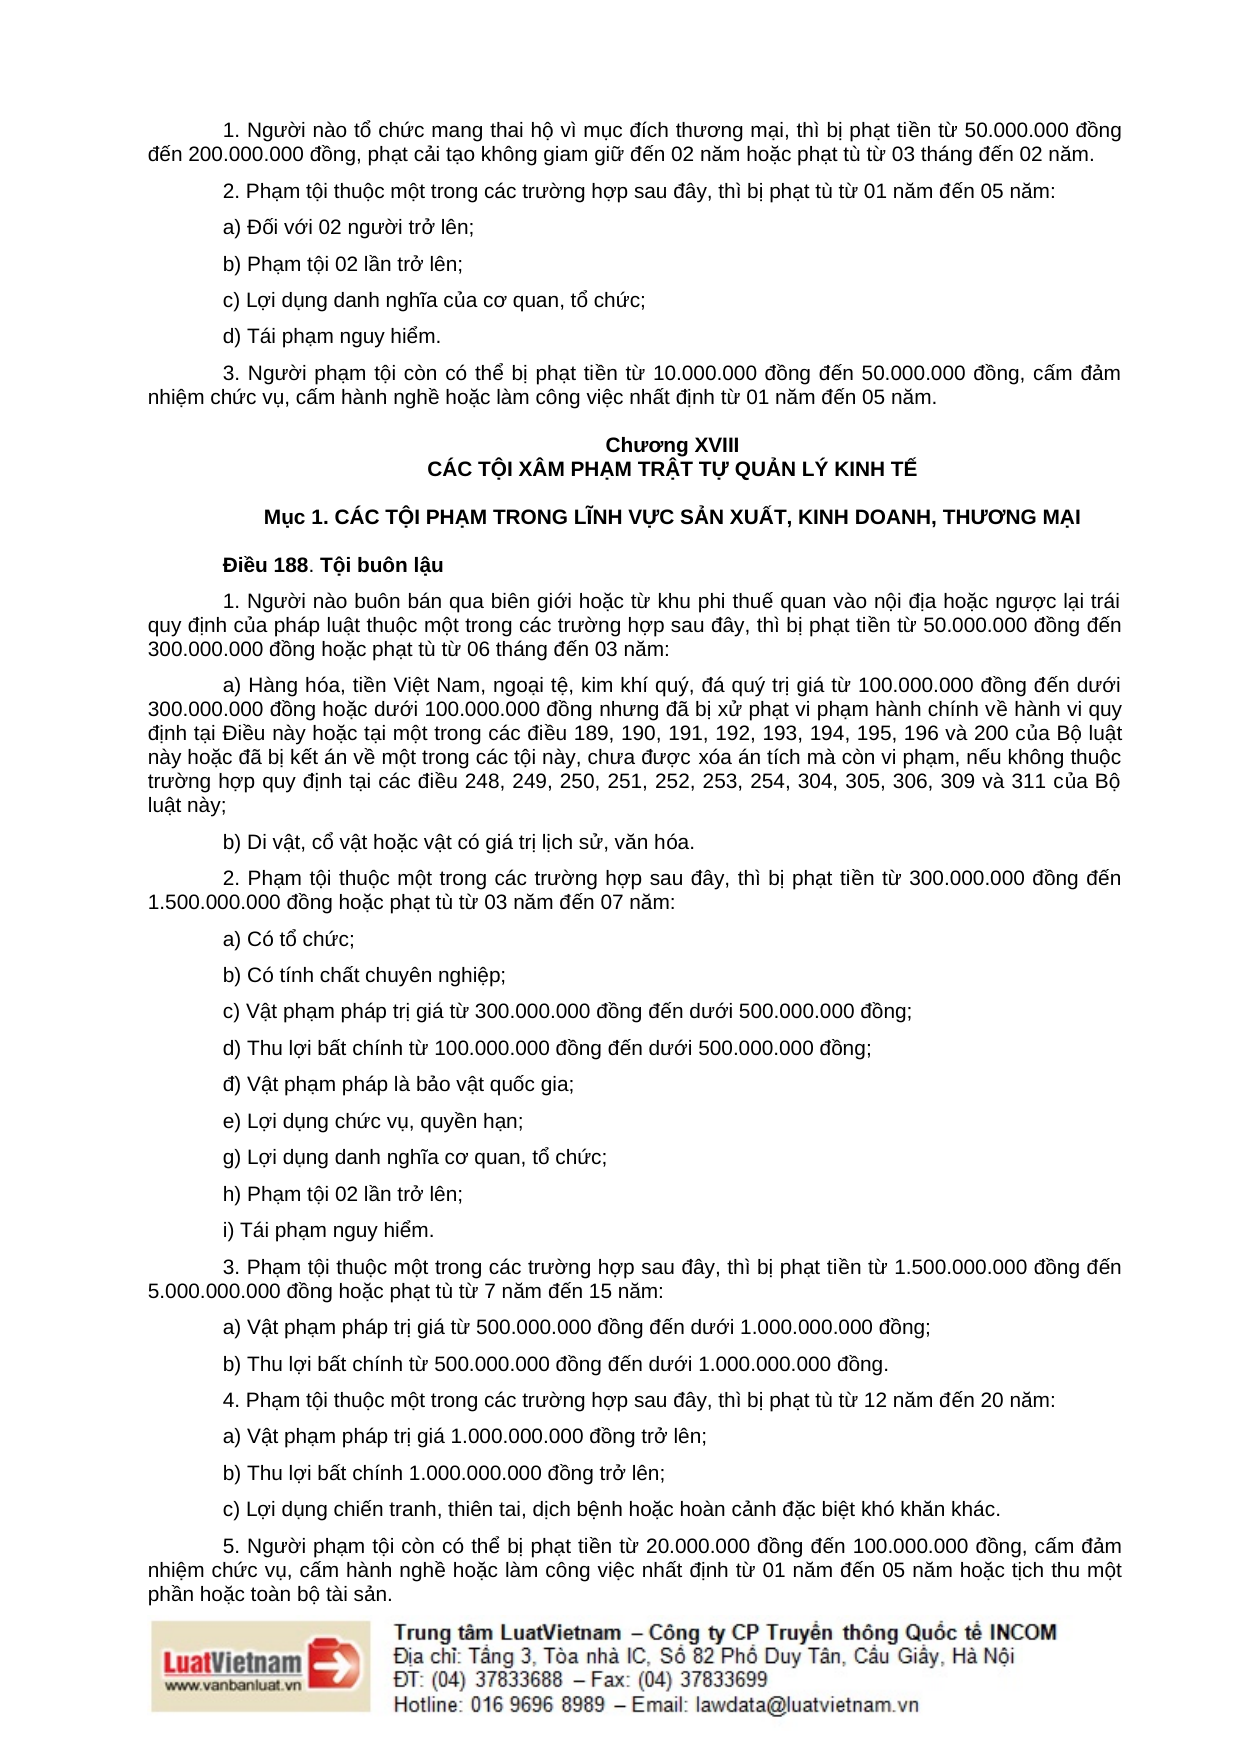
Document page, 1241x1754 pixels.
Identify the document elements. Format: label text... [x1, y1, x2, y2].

text c) Vật phạm pháp trị giá từ 300.000.000 đồng đến dưới 500.000.000 đồng; [148, 999, 1122, 1023]
text a) Vật phạm pháp trị giá 1.000.000.000 đồng trở lên; [148, 1424, 1122, 1448]
text g) Lợi dụng danh nghĩa cơ quan, tổ chức; [148, 1145, 1122, 1169]
text đ) Vật phạm pháp là bảo vật quốc gia; [148, 1072, 1122, 1096]
text 1. Người nào buôn bán qua biên giới hoặc từ khu phi thuế quan vào nội địa hoặc ngược lại trái quy định của pháp luật thuộc một trong các trường hợp sau đây, thì bị phạt tiền từ 50.000.000 đồng đến 300.000.000 đồng hoặc phạt tù từ 06 tháng đến 03 năm: [148, 589, 1122, 661]
text e) Lợi dụng chức vụ, quyền hạn; [148, 1109, 1122, 1133]
text d) Tái phạm nguy hiểm. [148, 324, 1122, 348]
text 4. Phạm tội thuộc một trong các trường hợp sau đây, thì bị phạt tù từ 12 năm đến 20 năm: [148, 1388, 1122, 1412]
text b) Phạm tội 02 lần trở lên; [148, 251, 1122, 275]
text a) Có tổ chức; [148, 926, 1122, 950]
text h) Phạm tội 02 lần trở lên; [148, 1182, 1122, 1206]
text Mục 1. CÁC TỘI PHẠM TRONG LĨNH VỰC SẢN XUẤT, KINH DOANH, THƯƠNG MẠI [148, 504, 1122, 528]
text 1. Người nào tổ chức mang thai hộ vì mục đích thương mại, thì bị phạt tiền từ 50.000.000 đồng đến 200.000.000 đồng, phạt cải tạo không giam giữ đến 02 năm hoặc phạt tù từ 03 tháng đến 02 năm. [148, 118, 1122, 166]
text b) Thu lợi bất chính 1.000.000.000 đồng trở lên; [148, 1461, 1122, 1485]
picture [147, 1615, 1087, 1731]
text CÁC TỘI XÂM PHẠM TRẬT TỰ QUẢN LÝ KINH TẾ [148, 457, 1122, 481]
text a) Đối với 02 người trở lên; [148, 215, 1122, 239]
text b) Thu lợi bất chính từ 500.000.000 đồng đến dưới 1.000.000.000 đồng. [148, 1351, 1122, 1375]
text 3. Người phạm tội còn có thể bị phạt tiền từ 10.000.000 đồng đến 50.000.000 đồng, cấm đảm nhiệm chức vụ, cấm hành nghề hoặc làm công việc nhất định từ 01 năm đến 05 năm. [148, 361, 1122, 409]
text 2. Phạm tội thuộc một trong các trường hợp sau đây, thì bị phạt tiền từ 300.000.000 đồng đến 1.500.000.000 đồng hoặc phạt tù từ 03 năm đến 07 năm: [148, 866, 1122, 914]
text Chương XVIII [148, 433, 1122, 457]
text Điều 188. Tội buôn lậu [148, 552, 1122, 576]
text a) Hàng hóa, tiền Việt Nam, ngoại tệ, kim khí quý, đá quý trị giá từ 100.000.000 đồng đến dưới 300.000.000 đồng hoặc dưới 100.000.000 đồng nhưng đã bị xử phạt vi phạm hành chính về hành vi quy định tại Điều này hoặc tại một trong các điều 189, 190, 191, 192, 193, 194, 195, 196 và 200 của Bộ luật này hoặc đã bị kết án về một trong các tội này, chưa được xóa án tích mà còn vi phạm, nếu không thuộc trường hợp quy định tại các điều 248, 249, 250, 251, 252, 253, 254, 304, 305, 306, 309 và 311 của Bộ luật này; [148, 673, 1122, 817]
text c) Lợi dụng danh nghĩa của cơ quan, tổ chức; [148, 288, 1122, 312]
text 2. Phạm tội thuộc một trong các trường hợp sau đây, thì bị phạt tù từ 01 năm đến 05 năm: [148, 178, 1122, 202]
text 5. Người phạm tội còn có thể bị phạt tiền từ 20.000.000 đồng đến 100.000.000 đồng, cấm đảm nhiệm chức vụ, cấm hành nghề hoặc làm công việc nhất định từ 01 năm đến 05 năm hoặc tịch thu một phần hoặc toàn bộ tài sản. [148, 1534, 1122, 1606]
text c) Lợi dụng chiến tranh, thiên tai, dịch bệnh hoặc hoàn cảnh đặc biệt khó khăn khác. [148, 1497, 1122, 1521]
text b) Di vật, cổ vật hoặc vật có giá trị lịch sử, văn hóa. [148, 829, 1122, 853]
text d) Thu lợi bất chính từ 100.000.000 đồng đến dưới 500.000.000 đồng; [148, 1036, 1122, 1060]
text 3. Phạm tội thuộc một trong các trường hợp sau đây, thì bị phạt tiền từ 1.500.000.000 đồng đến 5.000.000.000 đồng hoặc phạt tù từ 7 năm đến 15 năm: [148, 1254, 1122, 1302]
text b) Có tính chất chuyên nghiệp; [148, 963, 1122, 987]
text i) Tái phạm nguy hiểm. [148, 1218, 1122, 1242]
text a) Vật phạm pháp trị giá từ 500.000.000 đồng đến dưới 1.000.000.000 đồng; [148, 1315, 1122, 1339]
